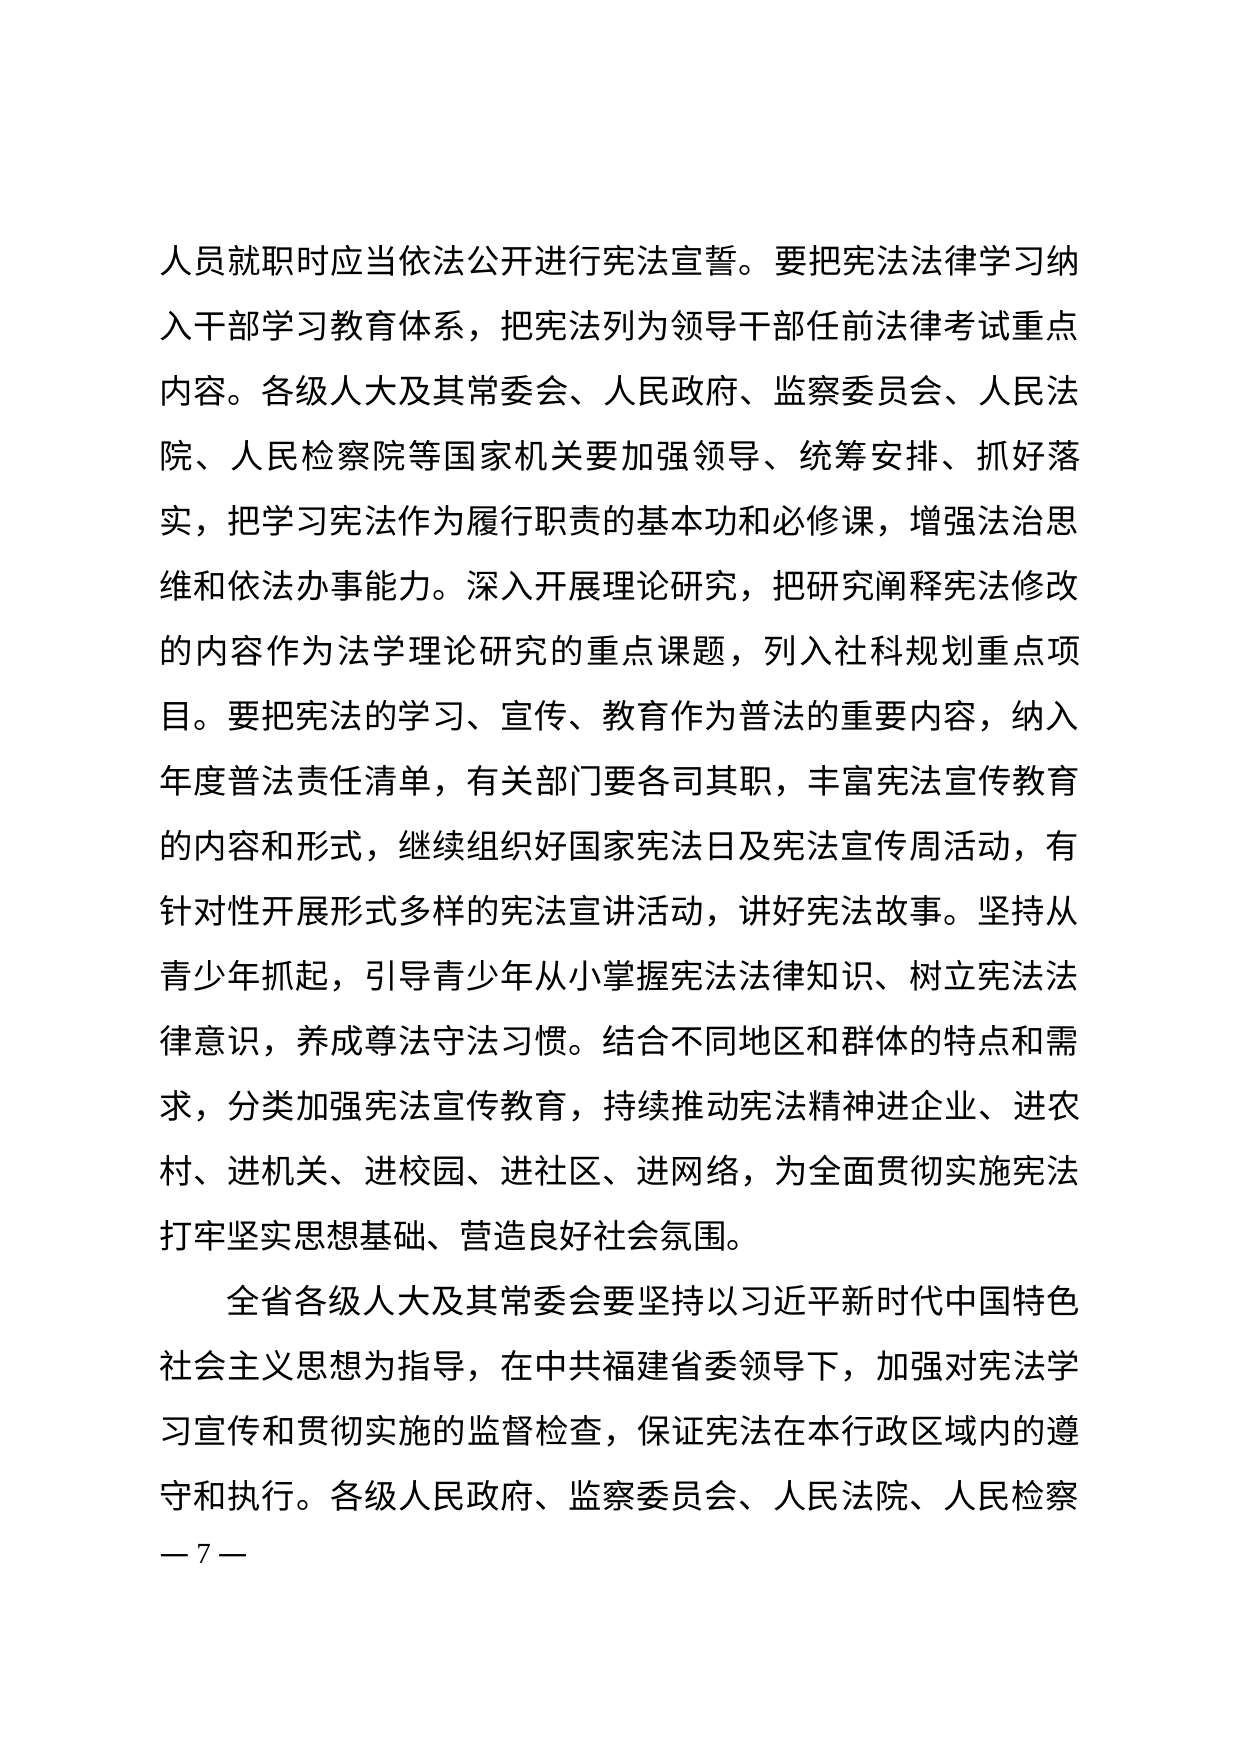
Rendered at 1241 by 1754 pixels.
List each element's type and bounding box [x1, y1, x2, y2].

text [159, 1267, 1081, 1527]
text [159, 227, 1081, 1267]
